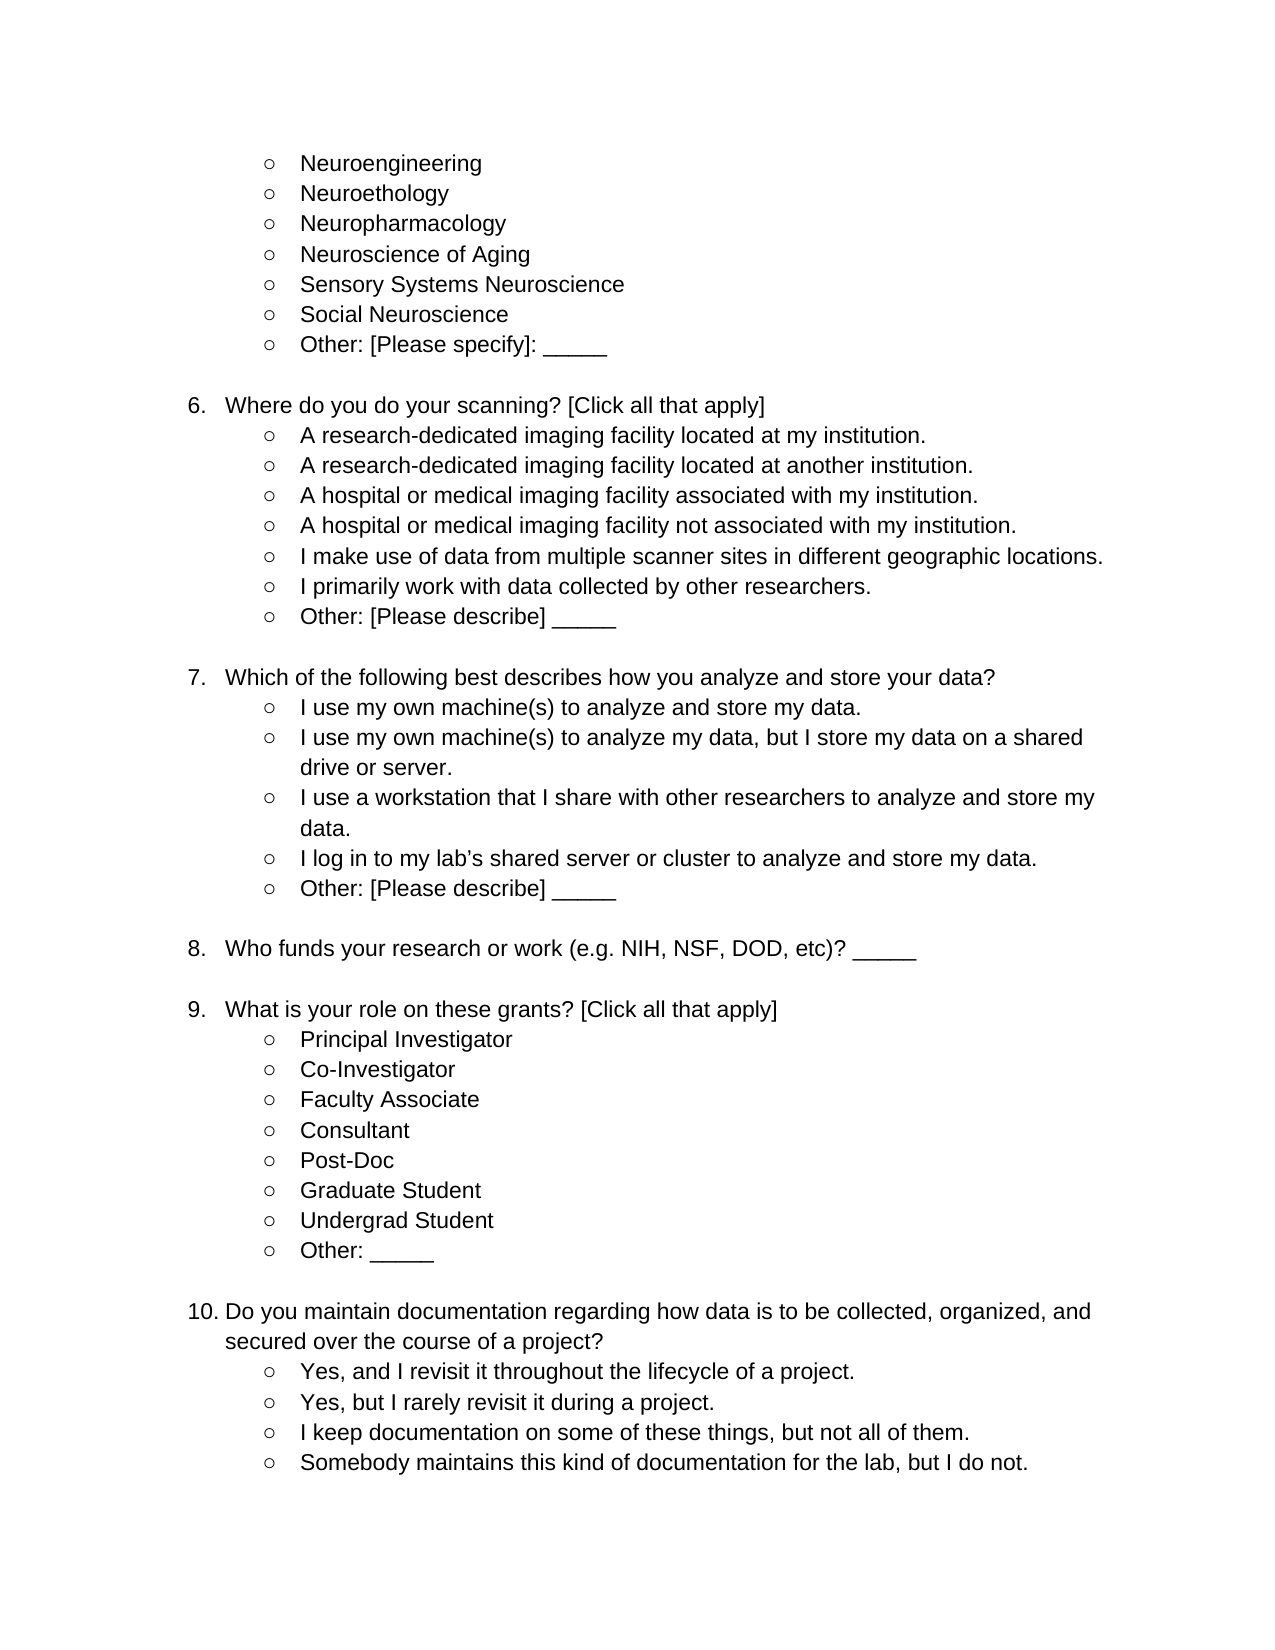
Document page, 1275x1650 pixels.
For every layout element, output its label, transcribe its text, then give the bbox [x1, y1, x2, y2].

list Other: _____ [262, 1237, 1125, 1264]
list I make use of data from multiple scanner sites in different geographic locations. [262, 543, 1125, 569]
list Social Neuroscience [253, 301, 1125, 327]
list I use a workstation that I share with other researchers to analyze and store my data. [262, 784, 1125, 841]
list A hospital or medical imaging facility associated with my institution. [262, 482, 1125, 509]
list A research-dedicated imaging facility located at another institution. [262, 452, 1125, 478]
list Where do you do your scanning? [Click all that apply] [187, 392, 1125, 418]
list Other: [Please describe] _____ [262, 603, 1125, 629]
list A research-dedicated imaging facility located at my institution. [262, 422, 1125, 448]
list Principal Investigator [262, 1026, 1125, 1052]
list What is your role on these grants? [Click all that apply] [187, 996, 1125, 1022]
list Neuropharmacology [253, 210, 1125, 237]
list Neuroengineering [253, 150, 1125, 176]
list Neuroscience of Aging [253, 241, 1125, 267]
list Post-Doc [262, 1147, 1125, 1173]
list I log in to my lab’s shared server or cluster to analyze and store my data. [262, 845, 1125, 871]
list Who funds your research or work (e.g. NIH, NSF, DOD, etc)? _____ [187, 935, 1125, 962]
list Do you maintain documentation regarding how data is to be collected, organized, and secured over the course of a project? [187, 1298, 1125, 1354]
list Other: [Please describe] _____ [262, 875, 1125, 901]
list Co-Investigator [262, 1056, 1125, 1083]
list I keep documentation on some of these things, but not all of them. [262, 1419, 1125, 1445]
list Graduate Student [262, 1177, 1125, 1203]
list Sensory Systems Neuroscience [253, 271, 1125, 297]
list Other: [Please specify]: _____ [253, 331, 1125, 358]
list Neuroethology [253, 180, 1125, 207]
list Which of the following best describes how you analyze and store your data? [187, 663, 1125, 690]
list I primarily work with data collected by other researchers. [262, 573, 1125, 599]
list Yes, and I revisit it throughout the lifecycle of a project. [262, 1358, 1125, 1385]
list Faculty Associate [262, 1086, 1125, 1113]
list I use my own machine(s) to analyze and store my data. [262, 694, 1125, 720]
list I use my own machine(s) to analyze my data, but I store my data on a shared drive or server. [262, 724, 1125, 781]
list Consultant [262, 1117, 1125, 1143]
list Somebody maintains this kind of documentation for the lab, but I do not. [262, 1449, 1125, 1475]
list Yes, but I rarely revisit it during a project. [262, 1388, 1125, 1415]
list A hospital or medical imaging facility not associated with my institution. [262, 512, 1125, 539]
list Undergrad Student [262, 1207, 1125, 1234]
